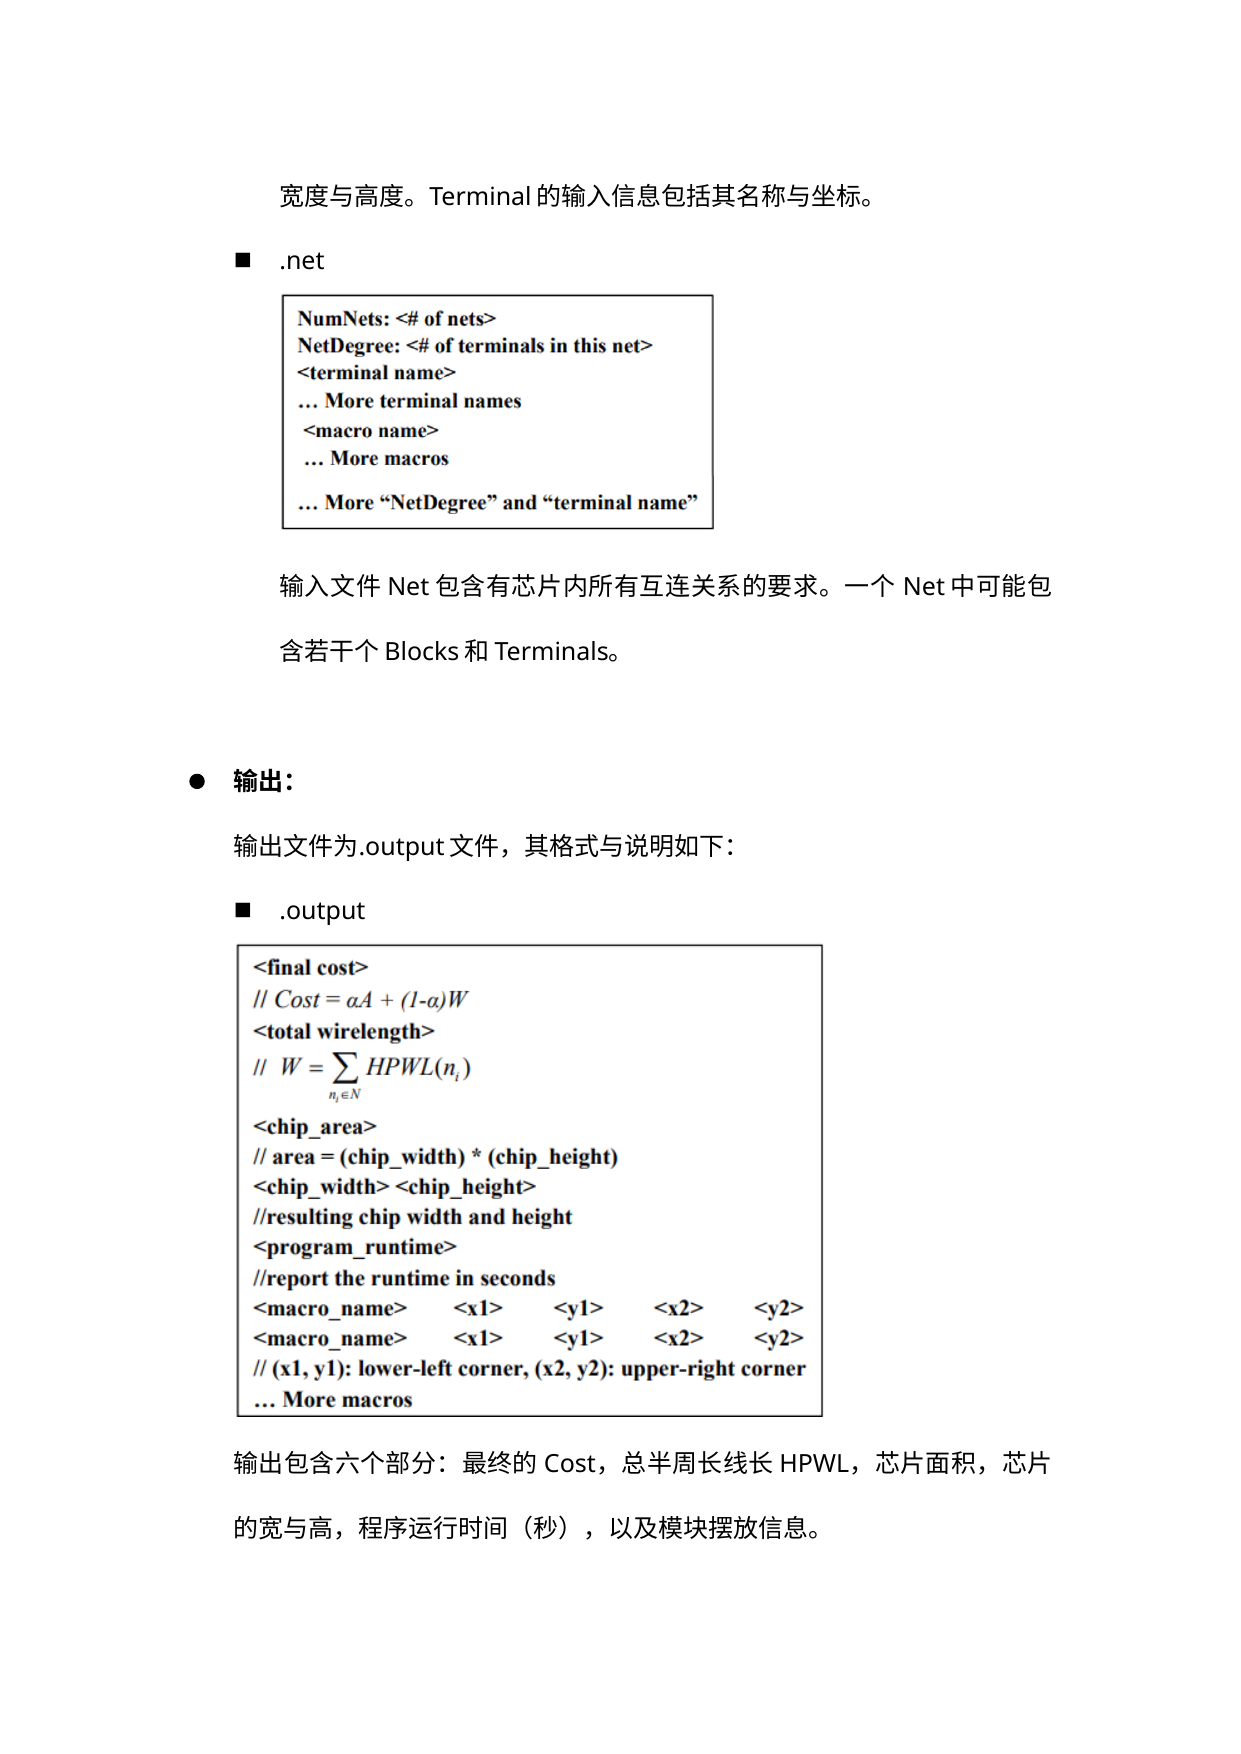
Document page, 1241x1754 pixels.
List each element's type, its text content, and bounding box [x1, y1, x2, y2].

list 输出包含六个部分：最终的Cost，总半周长线长HPWL，芯片面积，芯片的宽与高，程序运行时间（秒），以及模块摆放信息。 [233, 1429, 1053, 1559]
list 输出文件为.output文件，其格式与说明如下： [233, 812, 1053, 877]
list .net [233, 227, 1053, 292]
list .output [233, 877, 1053, 942]
list 输出： [187, 747, 1053, 812]
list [279, 162, 1053, 227]
picture [233, 942, 824, 1417]
picture [279, 292, 714, 530]
list 输入文件Net包含有芯片内所有互连关系的要求。一个Net中可能包含若干个Blocks和Terminals。 [279, 552, 1053, 682]
